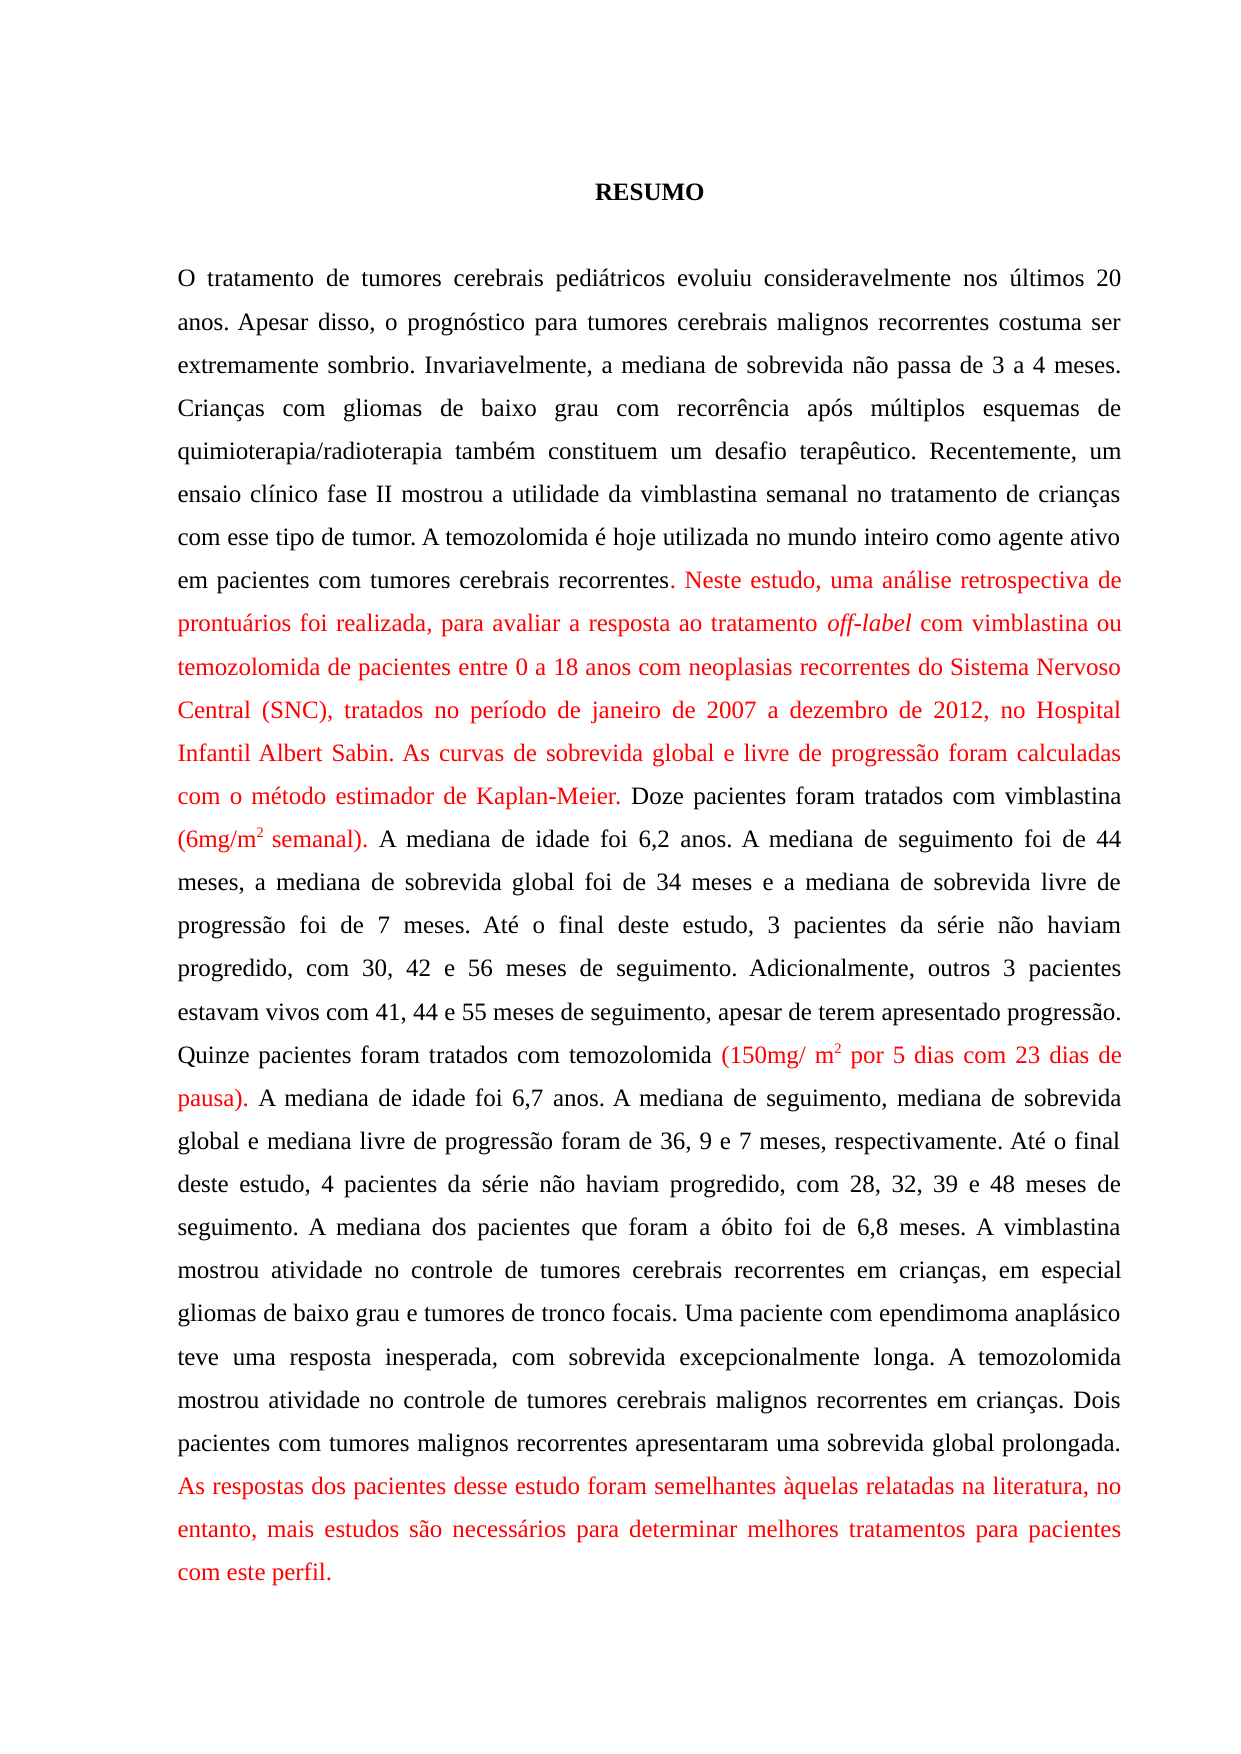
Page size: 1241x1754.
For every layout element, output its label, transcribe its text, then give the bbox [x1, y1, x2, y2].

text RESUMO [177, 177, 1122, 206]
text O tratamento de tumores cerebrais pediátricos evoluiu consideravelmente nos últimos 20 anos. Apesar disso, o prognóstico para tumores cerebrais malignos recorrentes costuma ser extremamente sombrio. Invariavelmente, a mediana de sobrevida não passa de 3 a 4 meses. Crianças com gliomas de baixo grau com recorrência após múltiplos esquemas de quimioterapia/radioterapia também constituem um desafio terapêutico. Recentemente, um ensaio clínico fase II mostrou a utilidade da vimblastina semanal no tratamento de crianças com esse tipo de tumor. A temozolomida é hoje utilizada no mundo inteiro como agente ativo em pacientes com tumores cerebrais recorrentes. Neste estudo, uma análise retrospectiva de prontuários foi realizada, para avaliar a resposta ao tratamento off-label com vimblastina ou temozolomida de pacientes entre 0 a 18 anos com neoplasias recorrentes do Sistema Nervoso Central (SNC), tratados no período de janeiro de 2007 a dezembro de 2012, no Hospital Infantil Albert Sabin. As curvas de sobrevida global e livre de progressão foram calculadas com o método estimador de Kaplan-Meier. Doze pacientes foram tratados com vimblastina (6mg/m2 semanal). A mediana de idade foi 6,2 anos. A mediana de seguimento foi de 44 meses, a mediana de sobrevida global foi de 34 meses e a mediana de sobrevida livre de progressão foi de 7 meses. Até o final deste estudo, 3 pacientes da série não haviam progredido, com 30, 42 e 56 meses de seguimento. Adicionalmente, outros 3 pacientes estavam vivos com 41, 44 e 55 meses de seguimento, apesar de terem apresentado progressão. Quinze pacientes foram tratados com temozolomida (150mg/ m2 por 5 dias com 23 dias de pausa). A mediana de idade foi 6,7 anos. A mediana de seguimento, mediana de sobrevida global e mediana livre de progressão foram de 36, 9 e 7 meses, respectivamente. Até o final deste estudo, 4 pacientes da série não haviam progredido, com 28, 32, 39 e 48 meses de seguimento. A mediana dos pacientes que foram a óbito foi de 6,8 meses. A vimblastina mostrou atividade no controle de tumores cerebrais recorrentes em crianças, em especial gliomas de baixo grau e tumores de tronco focais. Uma paciente com ependimoma anaplásico teve uma resposta inesperada, com sobrevida excepcionalmente longa. A temozolomida mostrou atividade no controle de tumores cerebrais malignos recorrentes em crianças. Dois pacientes com tumores malignos recorrentes apresentaram uma sobrevida global prolongada. As respostas dos pacientes desse estudo foram semelhantes àquelas relatadas na literatura, no entanto, mais estudos são necessários para determinar melhores tratamentos para pacientes com este perfil. [177, 263, 1122, 1586]
